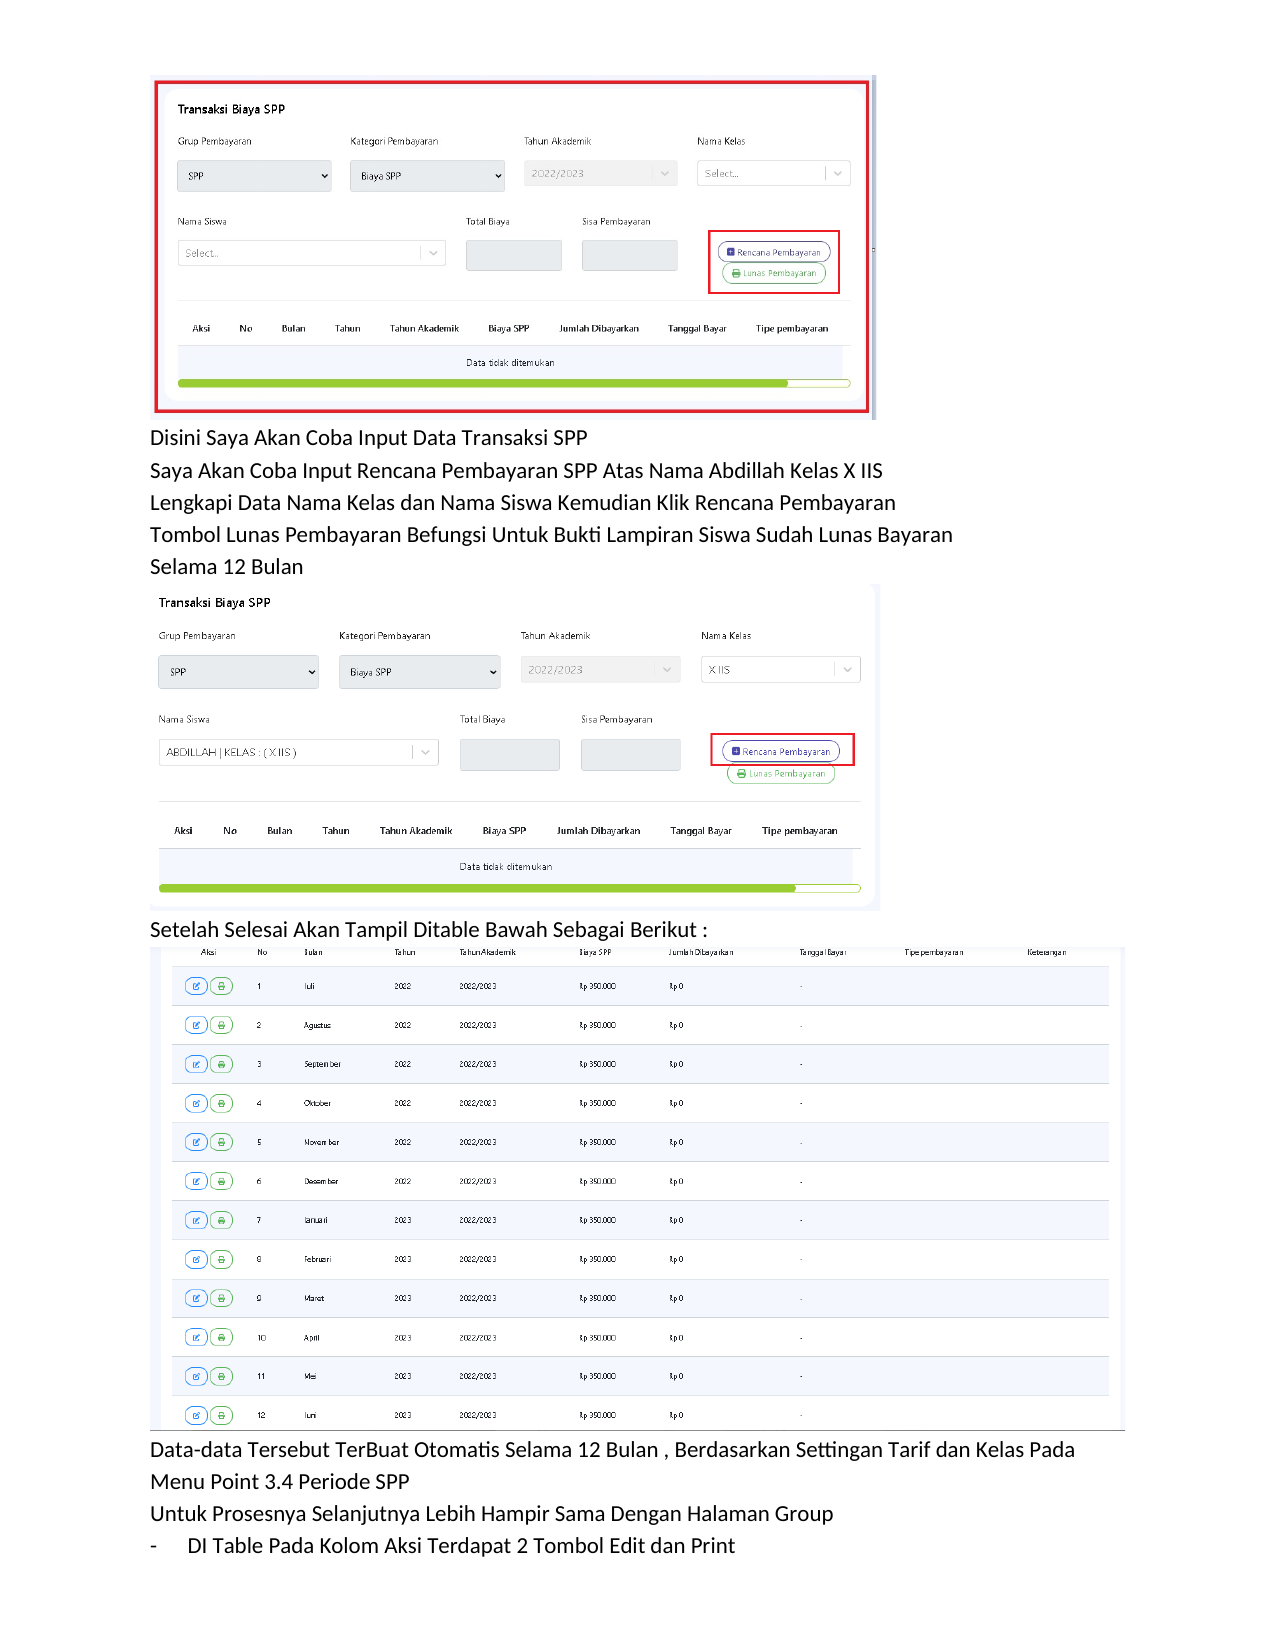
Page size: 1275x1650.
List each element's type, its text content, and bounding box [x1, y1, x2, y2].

list Setelah Selesai Akan Tampil Ditable Bawah Sebagai Berikut : [150, 915, 1200, 943]
list Lengkapi Data Nama Kelas dan Nama Siswa Kemudian Klik Rencana Pembayaran [150, 488, 1200, 516]
picture [150, 584, 881, 911]
list Saya Akan Coba Input Rencana Pembayaran SPP Atas Nama Abdillah Kelas X IIS [150, 456, 1200, 484]
list Tombol Lunas Pembayaran Befungsi Untuk Bukti Lampiran Siswa Sudah Lunas Bayaran [150, 520, 1200, 548]
list Data-data Tersebut TerBuat Otomatis Selama 12 Bulan , Berdasarkan Settingan Tarif dan Kelas Pada [150, 1435, 1200, 1463]
picture [150, 75, 877, 420]
list Disini Saya Akan Coba Input Data Transaksi SPP [150, 423, 1200, 452]
picture [150, 947, 1125, 1431]
list Untuk Prosesnya Selanjutnya Lebih Hampir Sama Dengan Halaman Group [150, 1499, 1200, 1527]
list Selama 12 Bulan [150, 552, 1200, 580]
list Menu Point 3.4 Periode SPP [150, 1467, 1200, 1495]
list DI Table Pada Kolom Aksi Terdapat 2 Tombol Edit dan Print [150, 1531, 1200, 1559]
